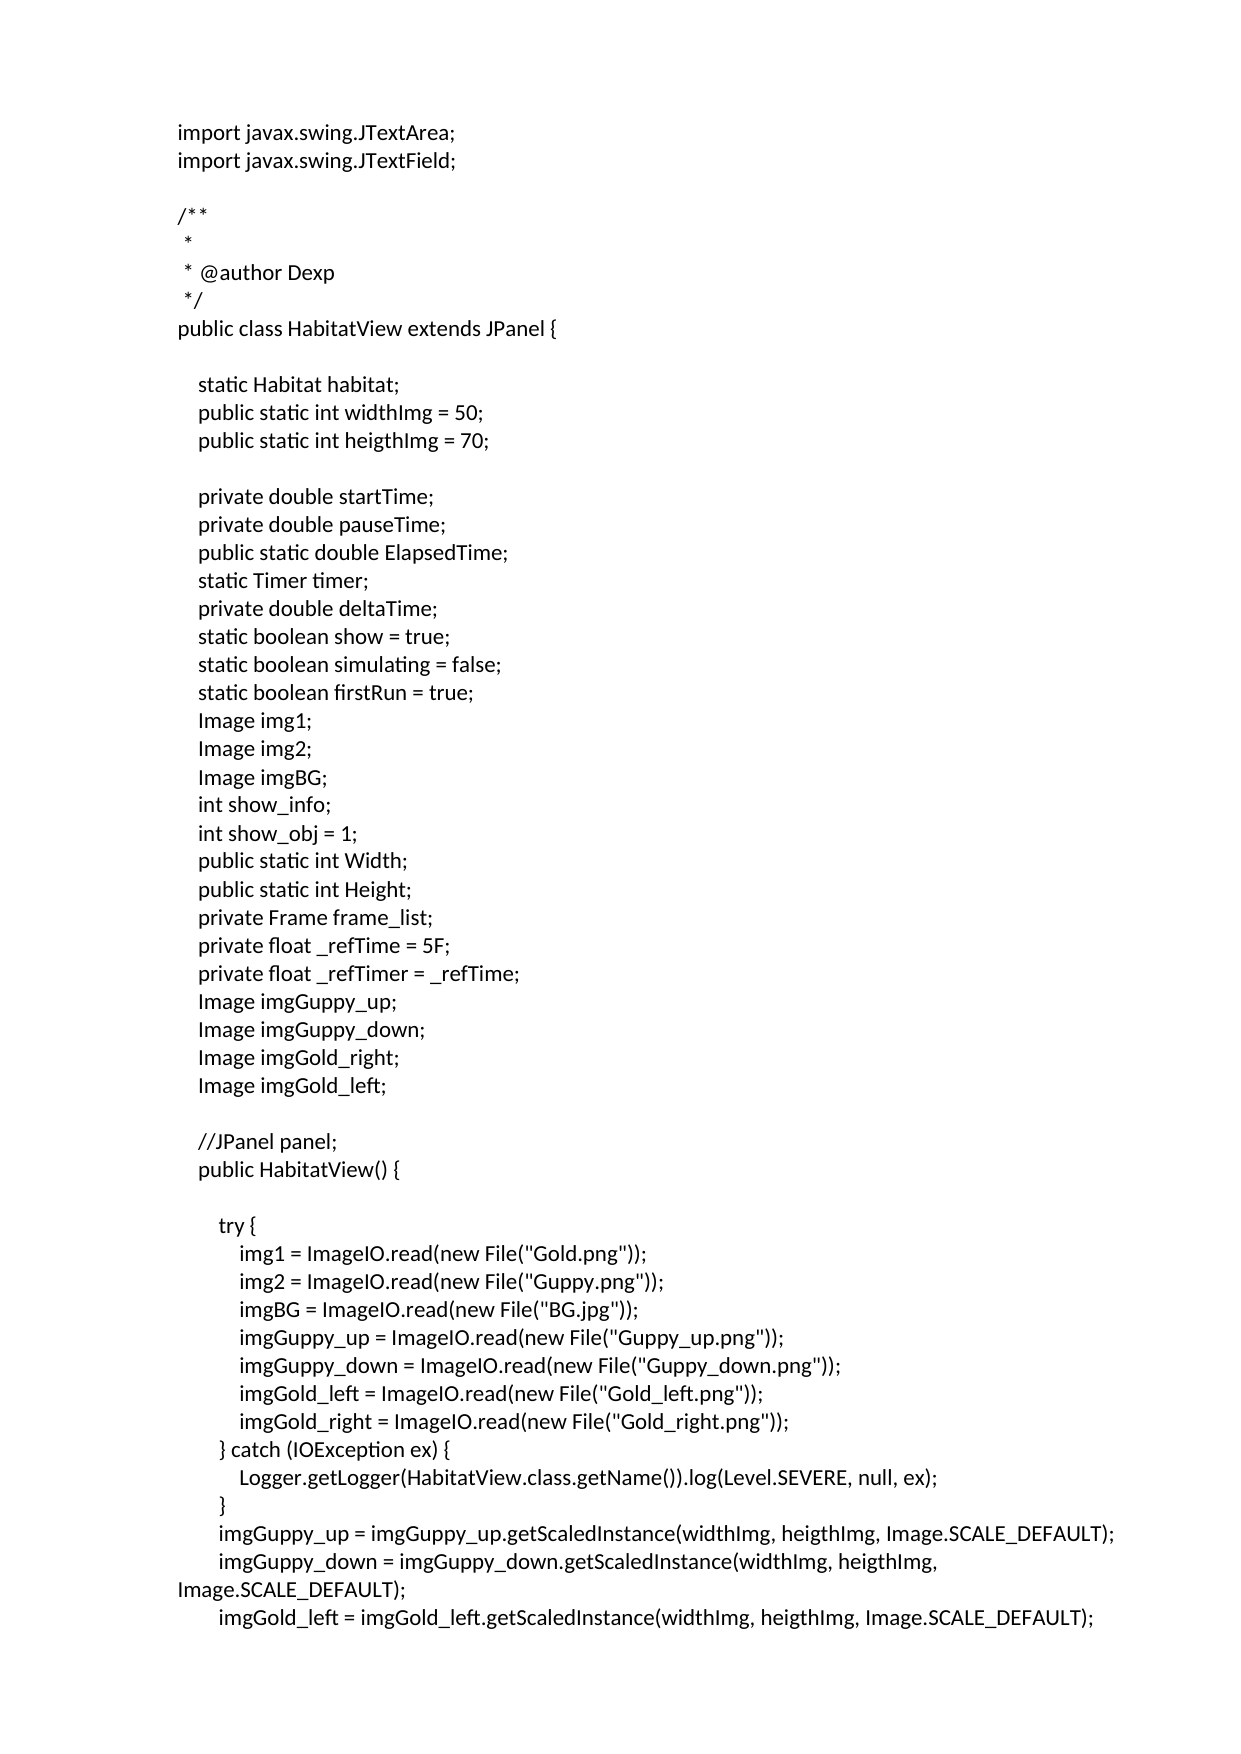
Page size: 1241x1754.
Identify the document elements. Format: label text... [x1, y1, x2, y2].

text public static int heigthImg = 70; [177, 426, 1152, 454]
text int show_info; [177, 791, 1152, 819]
text /** [177, 202, 1152, 230]
text private Frame frame_list; [177, 903, 1152, 931]
text imgGold_left = imgGold_left.getScaledInstance(widthImg, heigthImg, Image.SCALE_DEFAULT); [177, 1603, 1152, 1631]
text Image img2; [177, 734, 1152, 763]
text import javax.swing.JTextField; [177, 146, 1152, 174]
text Image img1; [177, 707, 1152, 734]
text public HabitatView() { [177, 1155, 1152, 1183]
text int show_obj = 1; [177, 819, 1152, 847]
text static boolean firstRun = true; [177, 678, 1152, 707]
text imgGuppy_up = imgGuppy_up.getScaledInstance(widthImg, heigthImg, Image.SCALE_DEFAULT); [177, 1519, 1152, 1547]
text Image imgBG; [177, 763, 1152, 791]
text private double startTime; [177, 482, 1152, 510]
text import javax.swing.JTextArea; [177, 118, 1152, 146]
text imgBG = ImageIO.read(new File("BG.jpg")); [177, 1295, 1152, 1323]
text img1 = ImageIO.read(new File("Gold.png")); [177, 1239, 1152, 1267]
text private float _refTime = 5F; [177, 931, 1152, 959]
text private float _refTimer = _refTime; [177, 959, 1152, 987]
text */ [177, 286, 1152, 314]
text public static int Width; [177, 847, 1152, 875]
text imgGuppy_down = imgGuppy_down.getScaledInstance(widthImg, heigthImg, Image.SCALE_DEFAULT); [177, 1547, 1152, 1603]
text } catch (IOException ex) { [177, 1435, 1152, 1463]
text Image imgGold_right; [177, 1043, 1152, 1071]
text * @author Dexp [177, 258, 1152, 286]
text static boolean simulating = false; [177, 651, 1152, 678]
text public static int widthImg = 50; [177, 398, 1152, 426]
text public class HabitatView extends JPanel { [177, 314, 1152, 342]
text private double deltaTime; [177, 594, 1152, 622]
text Image imgGuppy_up; [177, 987, 1152, 1015]
text public static double ElapsedTime; [177, 538, 1152, 566]
text public static int Height; [177, 875, 1152, 903]
text Image imgGuppy_down; [177, 1015, 1152, 1043]
text Image imgGold_left; [177, 1071, 1152, 1099]
text static Habitat habitat; [177, 370, 1152, 398]
text Logger.getLogger(HabitatView.class.getName()).log(Level.SEVERE, null, ex); [177, 1463, 1152, 1491]
text static boolean show = true; [177, 622, 1152, 651]
text } [177, 1491, 1152, 1519]
text try { [177, 1211, 1152, 1239]
text private double pauseTime; [177, 510, 1152, 538]
text img2 = ImageIO.read(new File("Guppy.png")); [177, 1267, 1152, 1295]
text static Timer timer; [177, 566, 1152, 594]
text imgGold_right = ImageIO.read(new File("Gold_right.png")); [177, 1407, 1152, 1435]
text //JPanel panel; [177, 1127, 1152, 1155]
text imgGuppy_up = ImageIO.read(new File("Guppy_up.png")); [177, 1323, 1152, 1351]
text imgGuppy_down = ImageIO.read(new File("Guppy_down.png")); [177, 1351, 1152, 1379]
text * [177, 230, 1152, 258]
text imgGold_left = ImageIO.read(new File("Gold_left.png")); [177, 1379, 1152, 1407]
